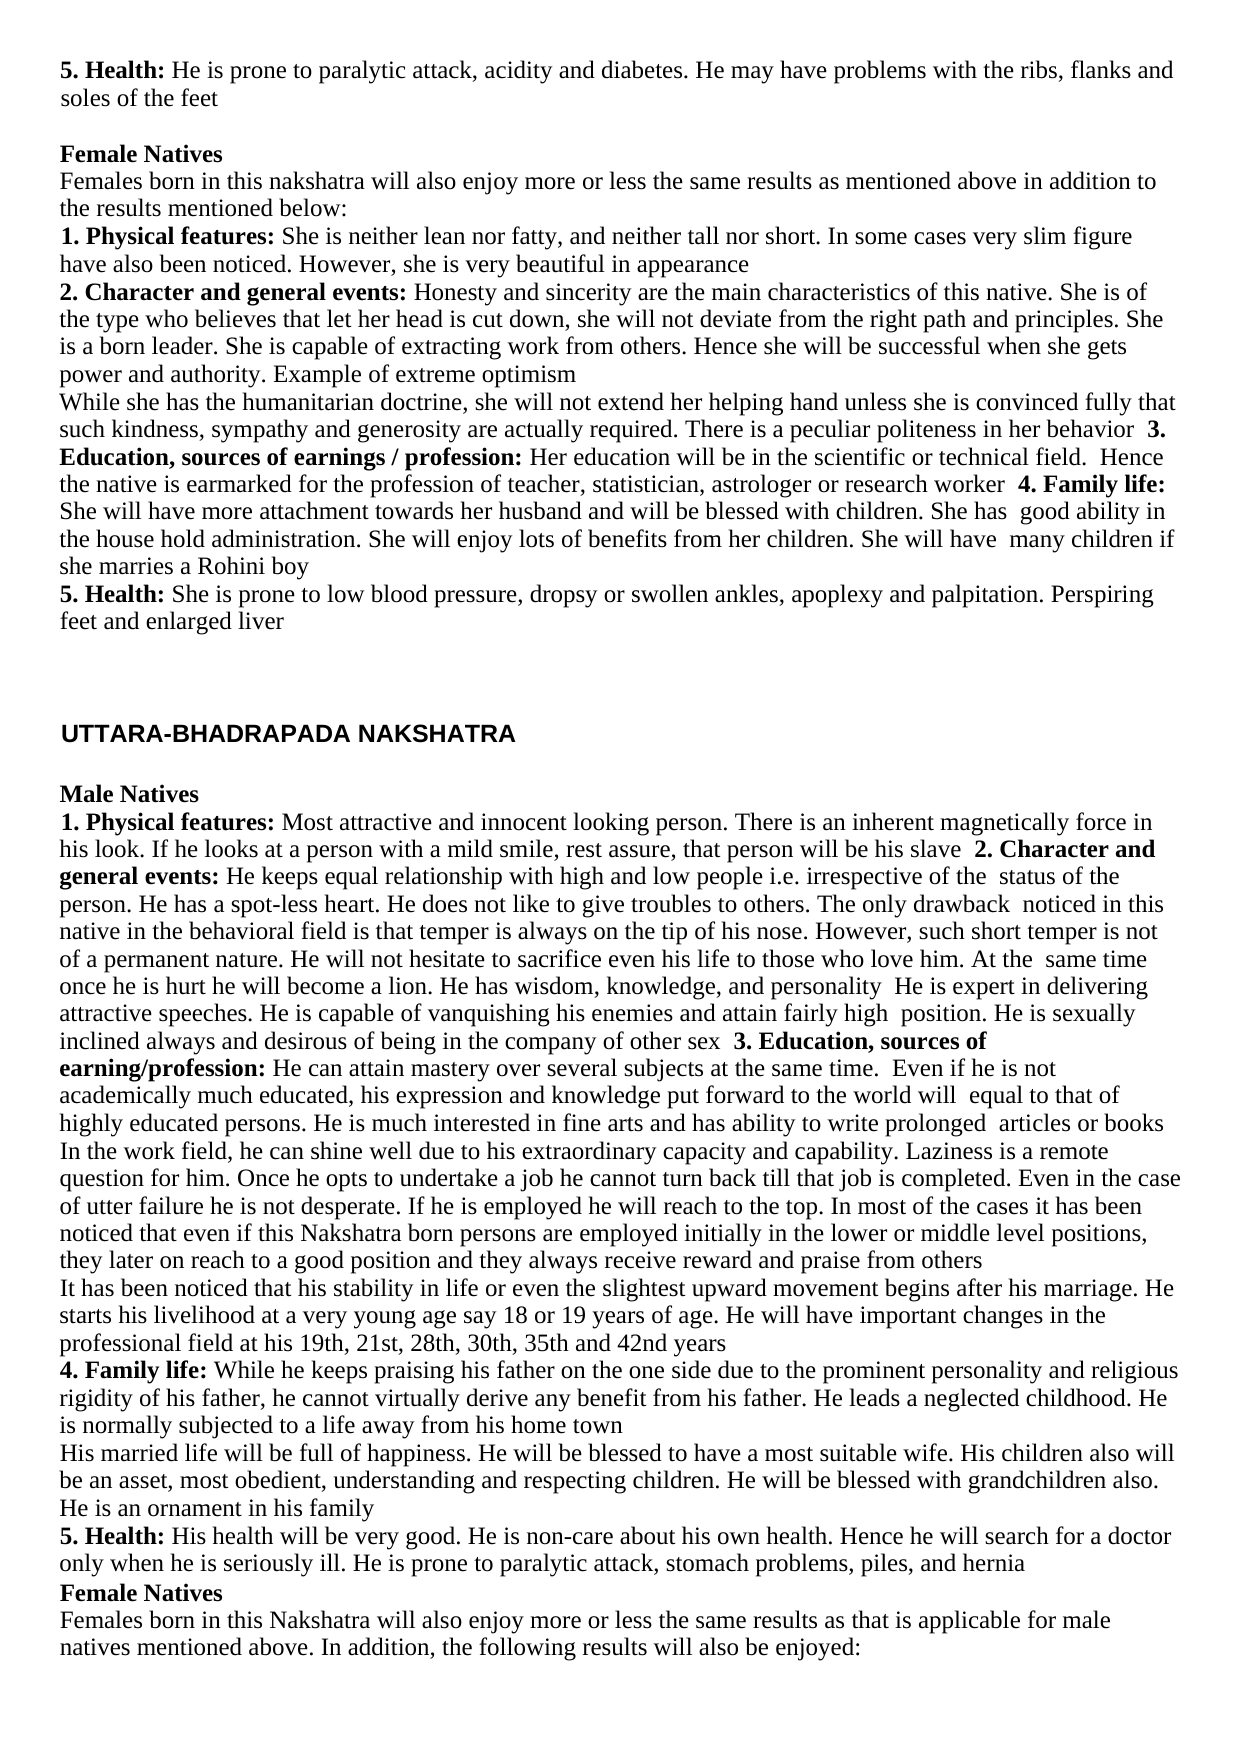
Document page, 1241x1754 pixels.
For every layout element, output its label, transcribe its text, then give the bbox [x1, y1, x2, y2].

text 5. Health: He is prone to paralytic attack, acidity and diabetes. He may have problems with the ribs, flanks and soles of the feet [60, 57, 1180, 112]
text 2. Character and general events: Honesty and sincerity are the main characteristics of this native. She is of the type who believes that let her head is cut down, she will not deviate from the right path and principles. She is a born leader. She is capable of extracting work from others. Hence she will be successful when she gets power and authority. Example of extreme optimism [59, 278, 1171, 388]
text Male Natives [59, 779, 1188, 808]
text 5. Health: His health will be very good. He is non-care about his own health. Hence he will search for a doctor only when he is seriously ill. He is prone to paralytic attack, stomach problems, piles, and hernia [59, 1522, 1178, 1577]
text 5. Health: She is prone to low blood pressure, dropsy or swollen ankles, apoplexy and palpitation. Perspiring feet and enlarged liver [59, 581, 1160, 635]
text UTTARA-BHADRAPADA NAKSHATRA [61, 718, 1188, 747]
text Female Natives [59, 1578, 1188, 1606]
text Female Natives [59, 139, 1188, 167]
text While she has the humanitarian doctrine, she will not extend her helping hand unless she is convinced fully that such kindness, sympathy and generosity are actually required. There is a peculiar politeness in her behavior 3. Education, sources of earnings / profession: Her education will be in the scientific or technical field. Hence the native is earmarked for the profession of teacher, statistician, astrologer or research worker 4. Family life: She will have more attachment towards her husband and will be blessed with children. She has good ability in the house hold administration. She will enjoy lots of benefits from her children. She will have many children if she marries a Rohini boy [59, 388, 1183, 580]
text 1. Physical features: Most attractive and innocent looking person. There is an inherent magnetically force in his look. If he looks at a person with a mild smile, rest assure, that person will be his slave 2. Character and general events: He keeps equal relationship with high and low people i.e. irrespective of the status of the person. He has a spot-less heart. He does not like to give troubles to others. The only drawback noticed in this native in the behavioral field is that temper is always on the tip of his nose. However, such short temper is not of a permanent nature. He will not hesitate to sacrifice even his life to those who love him. At the same time once he is hurt he will become a lion. He has wisdom, knowledge, and personality He is expert in delivering attractive speeches. He is capable of vanquishing his enemies and attain fairly high position. He is sexually inclined always and desirous of being in the company of other sex 3. Education, sources of earning/profession: He can attain mastery over several subjects at the same time. Even if he is not academically much educated, his expression and knowledge put forward to the world will equal to that of highly educated persons. He is much interested in fine arts and has ability to write prolonged articles or books [59, 808, 1181, 1137]
text Females born in this Nakshatra will also enjoy more or less the same results as that is applicable for male natives mentioned above. In addition, the following results will also be enjoyed: [59, 1606, 1118, 1661]
text In the work field, he can shine well due to his extraordinary capacity and capability. Laziness is a remote question for him. Once he opts to undertake a job he cannot turn back till that job is completed. Even in the case of utter failure he is not desperate. If he is employed he will reach to the top. In most of the cases it has been noticed that even if this Nakshatra born persons are employed initially in the lower or middle level positions, they later on reach to a good position and they always receive reward and praise from others [59, 1137, 1188, 1274]
text It has been noticed that his stability in life or even the slightest upward movement begins after his marriage. He starts his livelihood at a very young age say 18 or 19 years of age. He will have important changes in the professional field at his 19th, 21st, 28th, 30th, 35th and 42nd years [59, 1274, 1181, 1356]
text 1. Physical features: She is neither lean nor fatty, and neither tall nor short. In some cases very slim figure have also been noticed. However, she is very beautiful in appearance [59, 223, 1138, 277]
text 4. Family life: While he keeps praising his father on the one side due to the prominent personality and religious rigidity of his father, he cannot virtually derive any benefit from his father. He leads a neglected childhood. He is normally subjected to a life away from his home town [59, 1357, 1185, 1439]
text His married life will be full of happiness. He will be blessed to have a most suitable wife. His children also will be an asset, most obedient, understanding and respecting children. He will be blessed with grandchildren also. He is an ornament in his family [59, 1440, 1182, 1522]
text Females born in this nakshatra will also enjoy more or less the same results as mentioned above in addition to the results mentioned below: [59, 167, 1164, 222]
